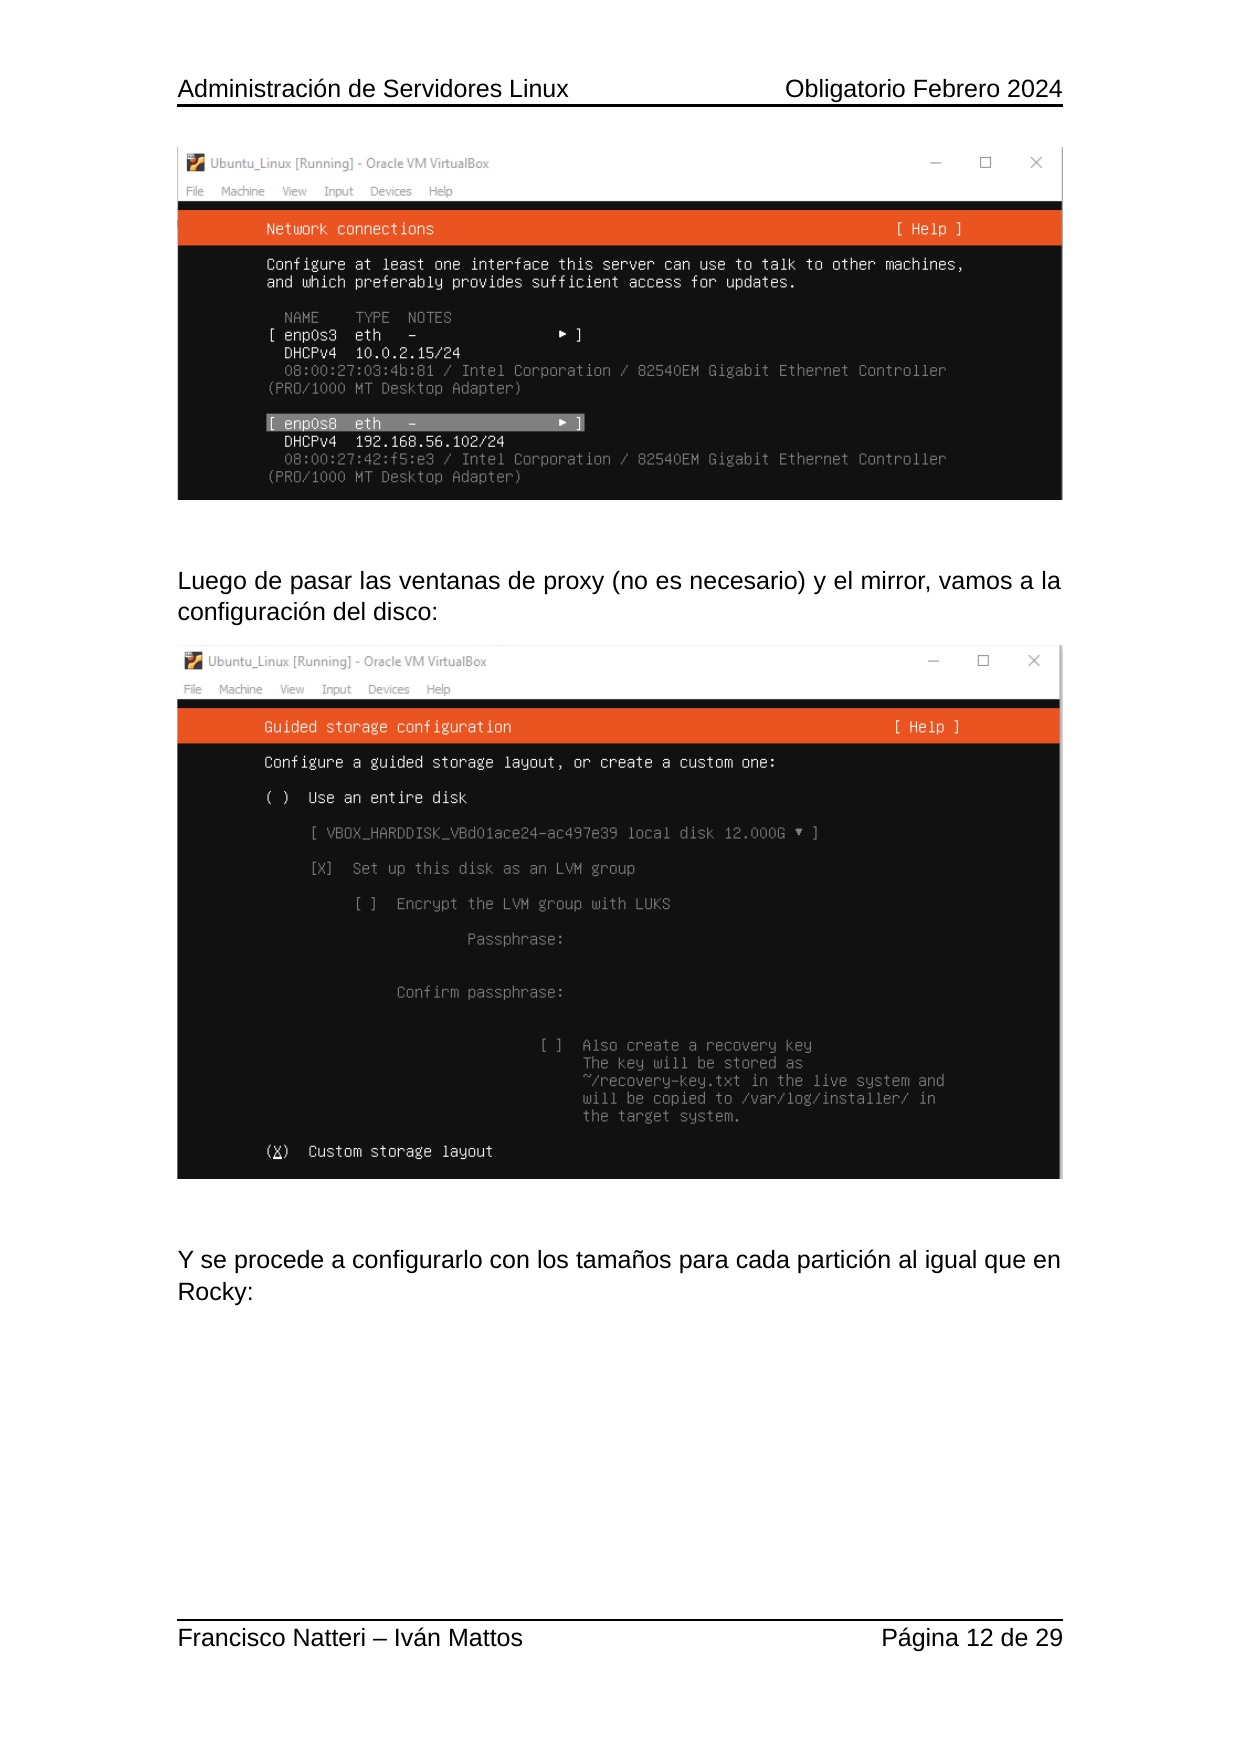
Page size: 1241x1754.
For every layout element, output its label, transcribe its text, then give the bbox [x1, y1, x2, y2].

picture [177, 147, 1063, 500]
text Y se procede a configurarlo con los tamaños para cada partición al igual que en Rocky: [177, 1246, 1063, 1305]
text Luego de pasar las ventanas de proxy (no es necesario) y el mirror, vamos a la configuración del disco: [177, 566, 1063, 626]
picture [177, 645, 1063, 1179]
